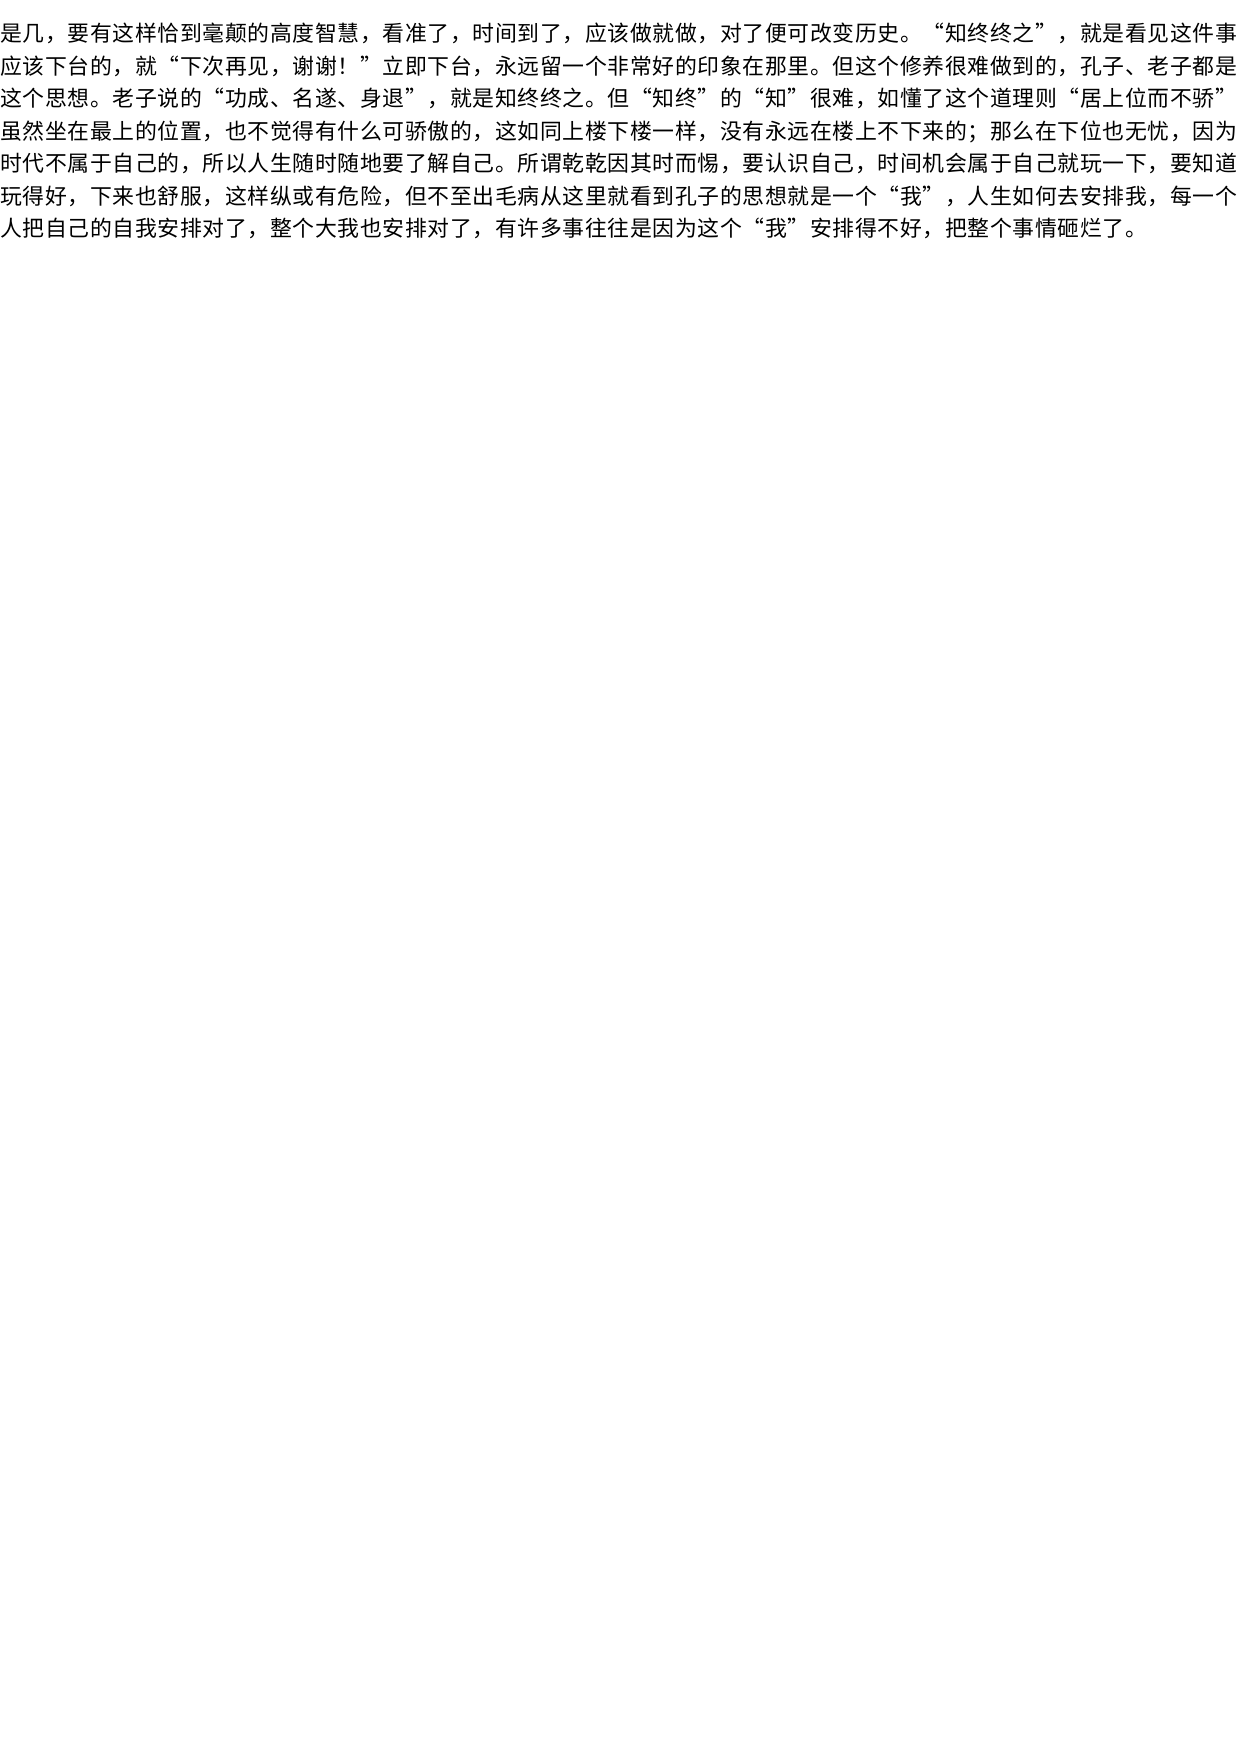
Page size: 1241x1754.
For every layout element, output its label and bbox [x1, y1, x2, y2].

text [0, 16, 1240, 243]
